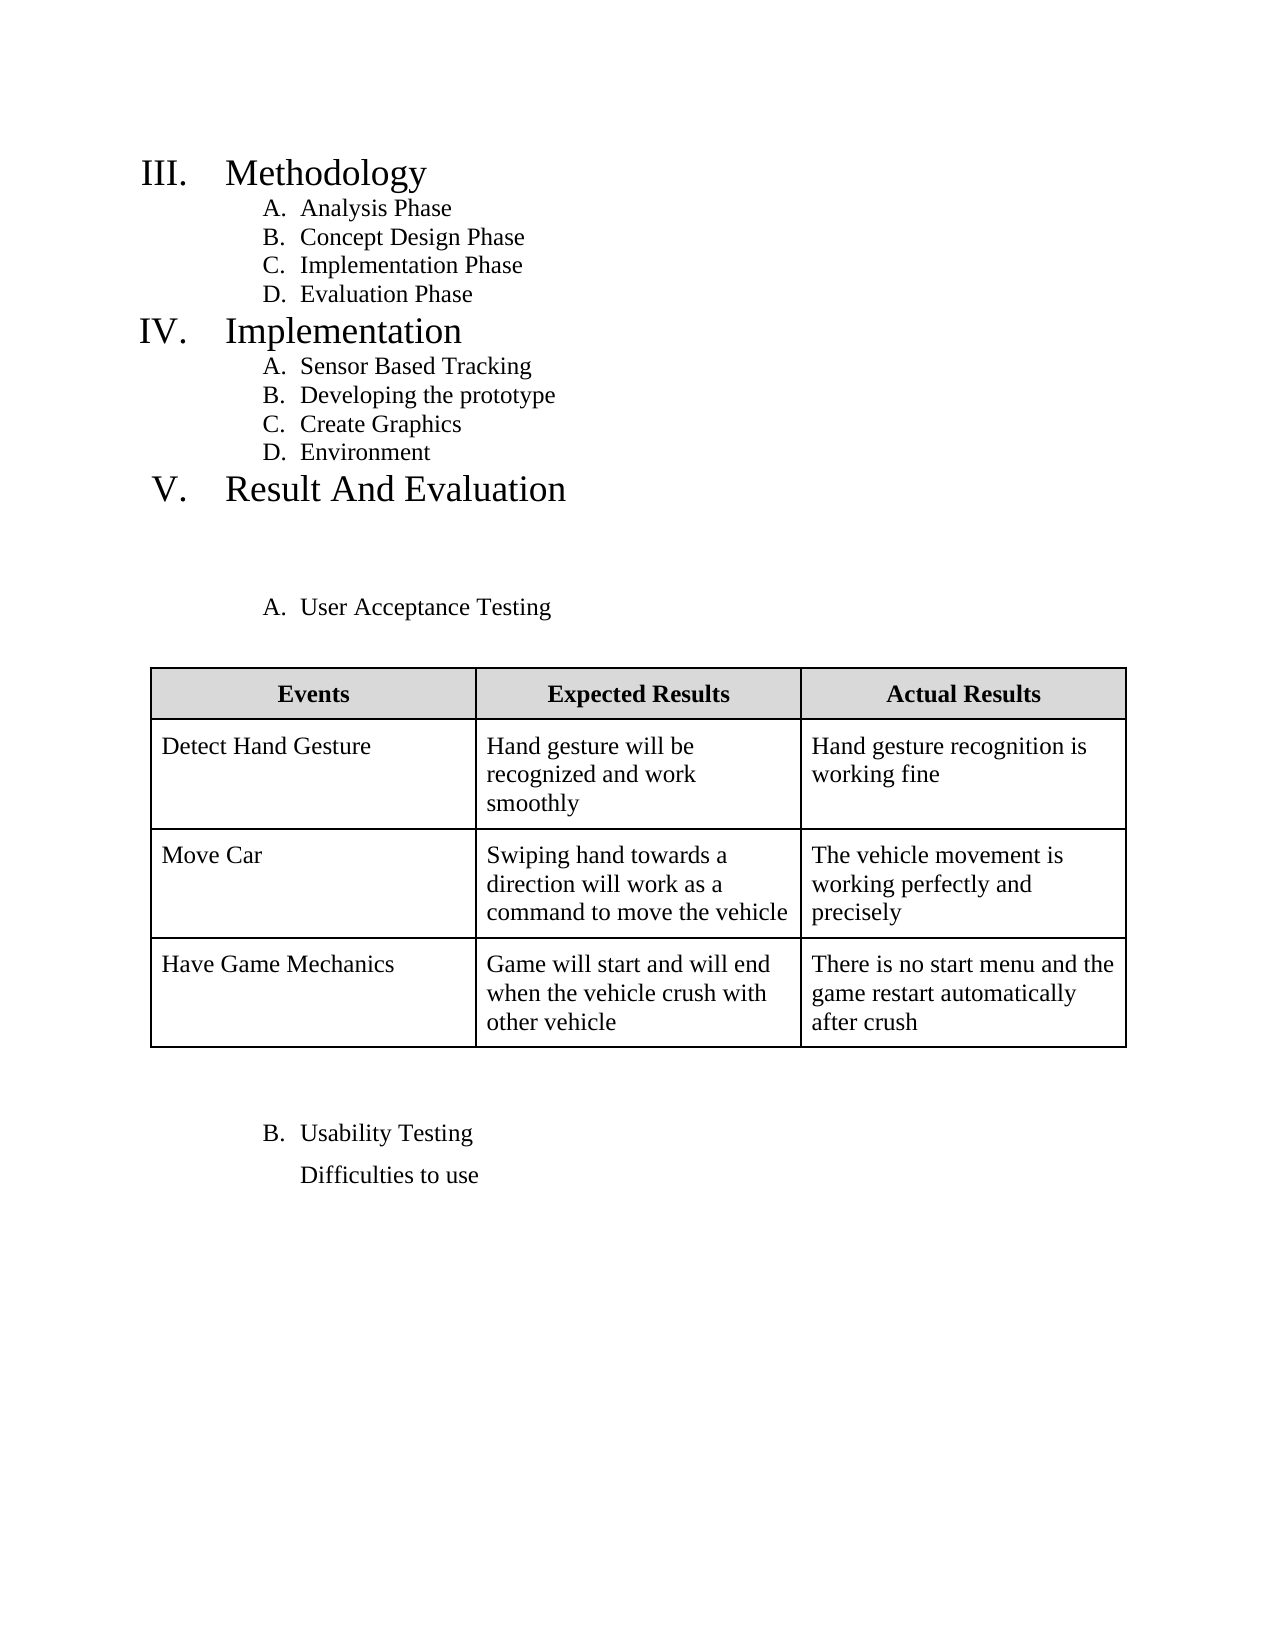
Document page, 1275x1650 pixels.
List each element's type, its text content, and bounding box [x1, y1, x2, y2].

subtitle User Acceptance Testing [262, 592, 1125, 621]
table_header Events [152, 669, 475, 718]
text Difficulties to use [300, 1160, 1125, 1188]
table_header Actual Results [802, 669, 1125, 718]
table_cell Hand gesture recognition is working fine [802, 720, 1125, 827]
subtitle Usability Testing [262, 1118, 1125, 1147]
subtitle Environment [262, 437, 1125, 466]
subtitle Developing the prototype [262, 380, 1125, 409]
subtitle Implementation Phase [262, 251, 1125, 279]
table_cell Have Game Mechanics [152, 939, 475, 1046]
table_cell Detect Hand Gesture [152, 720, 475, 827]
table_cell Swiping hand towards a direction will work as a command to move the vehicle [477, 830, 800, 937]
subtitle Implementation [187, 308, 1125, 351]
subtitle Sensor Based Tracking [262, 351, 1125, 380]
table_cell Game will start and will end when the vehicle crush with other vehicle [477, 939, 800, 1046]
subtitle Analysis Phase [262, 193, 1125, 222]
subtitle Methodology [187, 150, 1125, 193]
table_cell Hand gesture will be recognized and work smoothly [477, 720, 800, 827]
table_cell There is no start menu and the game restart automatically after crush [802, 939, 1125, 1046]
subtitle Result And Evaluation [187, 466, 1125, 509]
table_header Expected Results [477, 669, 800, 718]
subtitle Create Graphics [262, 409, 1125, 437]
subtitle Evaluation Phase [262, 279, 1125, 308]
table_cell Move Car [152, 830, 475, 937]
subtitle Concept Design Phase [262, 222, 1125, 251]
table_cell The vehicle movement is working perfectly and precisely [802, 830, 1125, 937]
